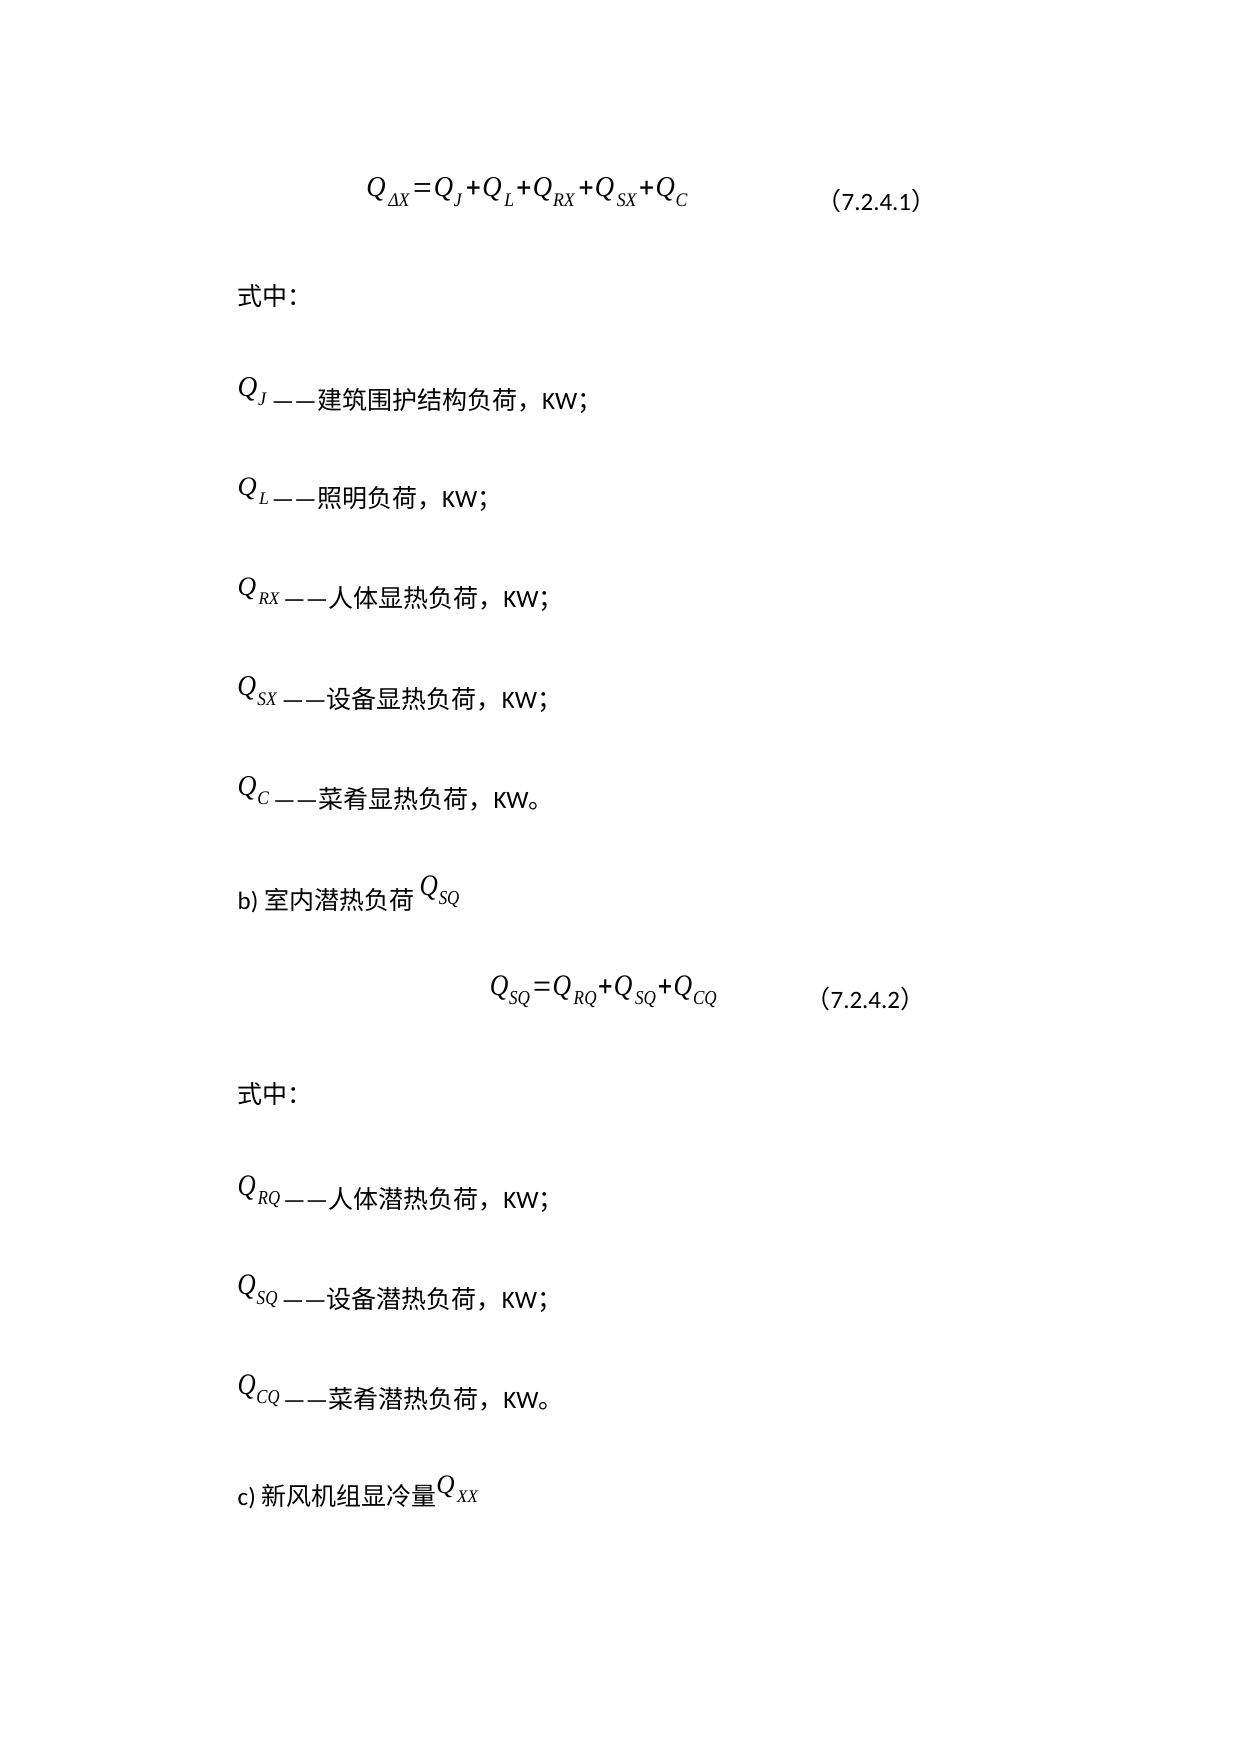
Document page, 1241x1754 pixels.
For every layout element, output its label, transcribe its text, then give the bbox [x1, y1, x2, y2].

text ——设备显热负荷，KW； [187, 661, 1053, 726]
text ——人体潜热负荷，KW； [187, 1160, 1053, 1225]
text ——菜肴潜热负荷，KW。 [187, 1359, 1053, 1424]
text （7.2.4.2） [187, 960, 1053, 1025]
text c) 新风机组显冷量 [187, 1459, 1053, 1524]
text 式中： [187, 262, 1053, 327]
text ——人体显热负荷，KW； [187, 561, 1053, 626]
text ——建筑围护结构负荷，KW； [187, 362, 1053, 427]
text b) 室内潜热负荷 [187, 861, 1053, 926]
text ——设备潜热负荷，KW； [187, 1260, 1053, 1325]
text ——菜肴显热负荷，KW。 [187, 761, 1053, 826]
text （7.2.4.1） [187, 162, 1053, 227]
text ——照明负荷，KW； [187, 461, 1053, 526]
text 式中： [187, 1060, 1053, 1125]
